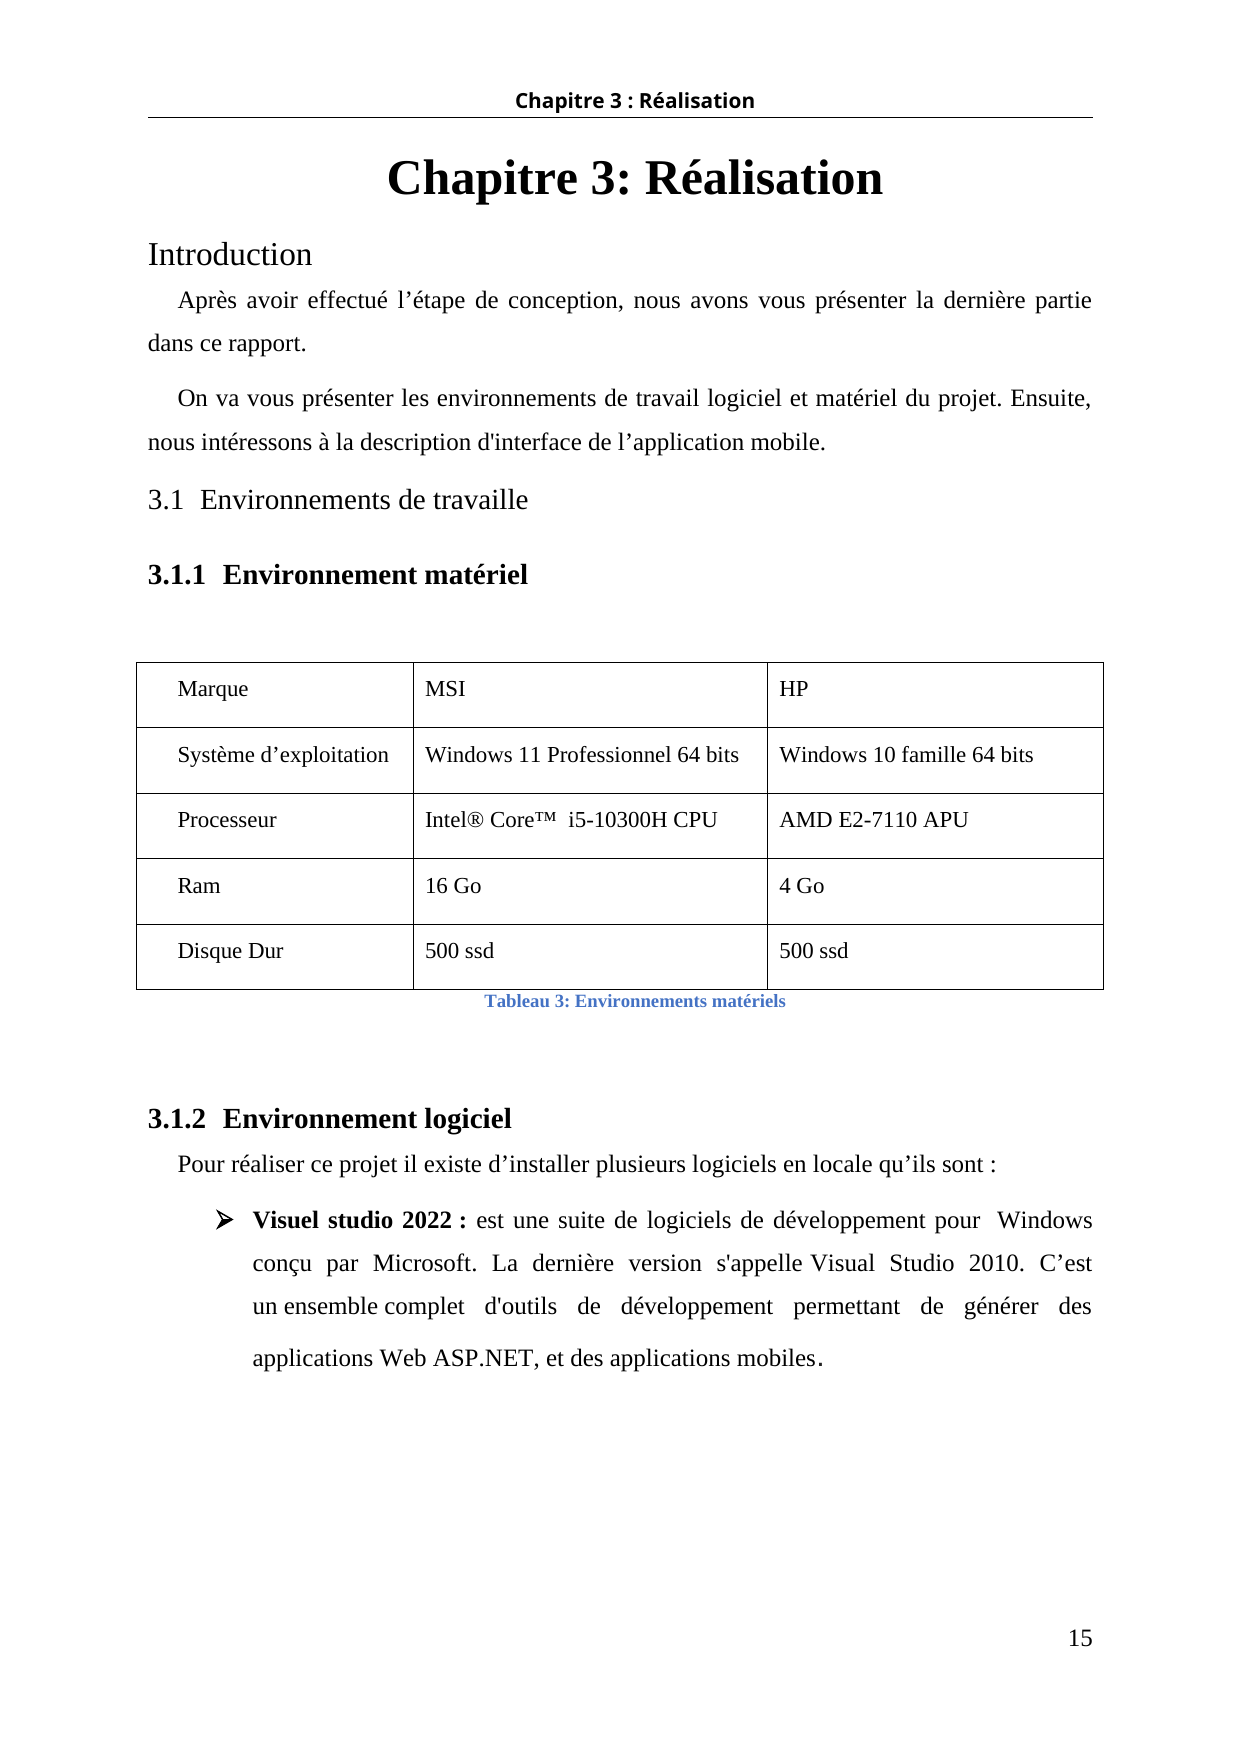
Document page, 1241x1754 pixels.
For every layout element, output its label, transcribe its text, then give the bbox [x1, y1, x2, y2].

table_cell Ram [137, 859, 413, 924]
table_cell Windows 10 famille 64 bits [768, 728, 1103, 793]
table_header HP [768, 663, 1103, 727]
table_cell 16 Go [414, 859, 767, 924]
text On va vous présenter les environnements de travail logiciel et matériel du projet. Ensuite, nous intéressons à la description d'interface de l’application mobile. [148, 383, 1093, 455]
table_cell Disque Dur [137, 925, 413, 989]
list Visuel studio 2022 : est une suite de logiciels de développement pour Windows conçu par Microsoft. La dernière version s'appelle Visual Studio 2010. C’est un ensemble complet d'outils de développement permettant de générer des applications Web ASP.NET, et des applications mobiles. [215, 1205, 1093, 1372]
subtitle Environnement matériel [148, 557, 1093, 591]
list Environnements de travaille [148, 482, 1093, 516]
text Introduction [148, 234, 1093, 272]
subtitle Environnement logiciel [148, 1101, 1093, 1134]
text Chapitre 3: Réalisation [148, 148, 1093, 205]
table_header MSI [414, 663, 767, 727]
table_header Marque [137, 663, 413, 727]
table_cell AMD E2-7110 APU [768, 794, 1103, 858]
table_cell Processeur [137, 794, 413, 858]
text Après avoir effectué l’étape de conception, nous avons vous présenter la dernière partie dans ce rapport. [148, 285, 1093, 357]
table_cell Intel® Core™ i5-10300H CPU [414, 794, 767, 858]
table_cell 500 ssd [768, 925, 1103, 989]
table_cell 4 Go [768, 859, 1103, 924]
table_cell Windows 11 Professionnel 64 bits [414, 728, 767, 793]
table_cell Système d’exploitation [137, 728, 413, 793]
table_cell 500 ssd [414, 925, 767, 989]
text Pour réaliser ce projet il existe d’installer plusieurs logiciels en locale qu’ils sont : [148, 1149, 1093, 1178]
